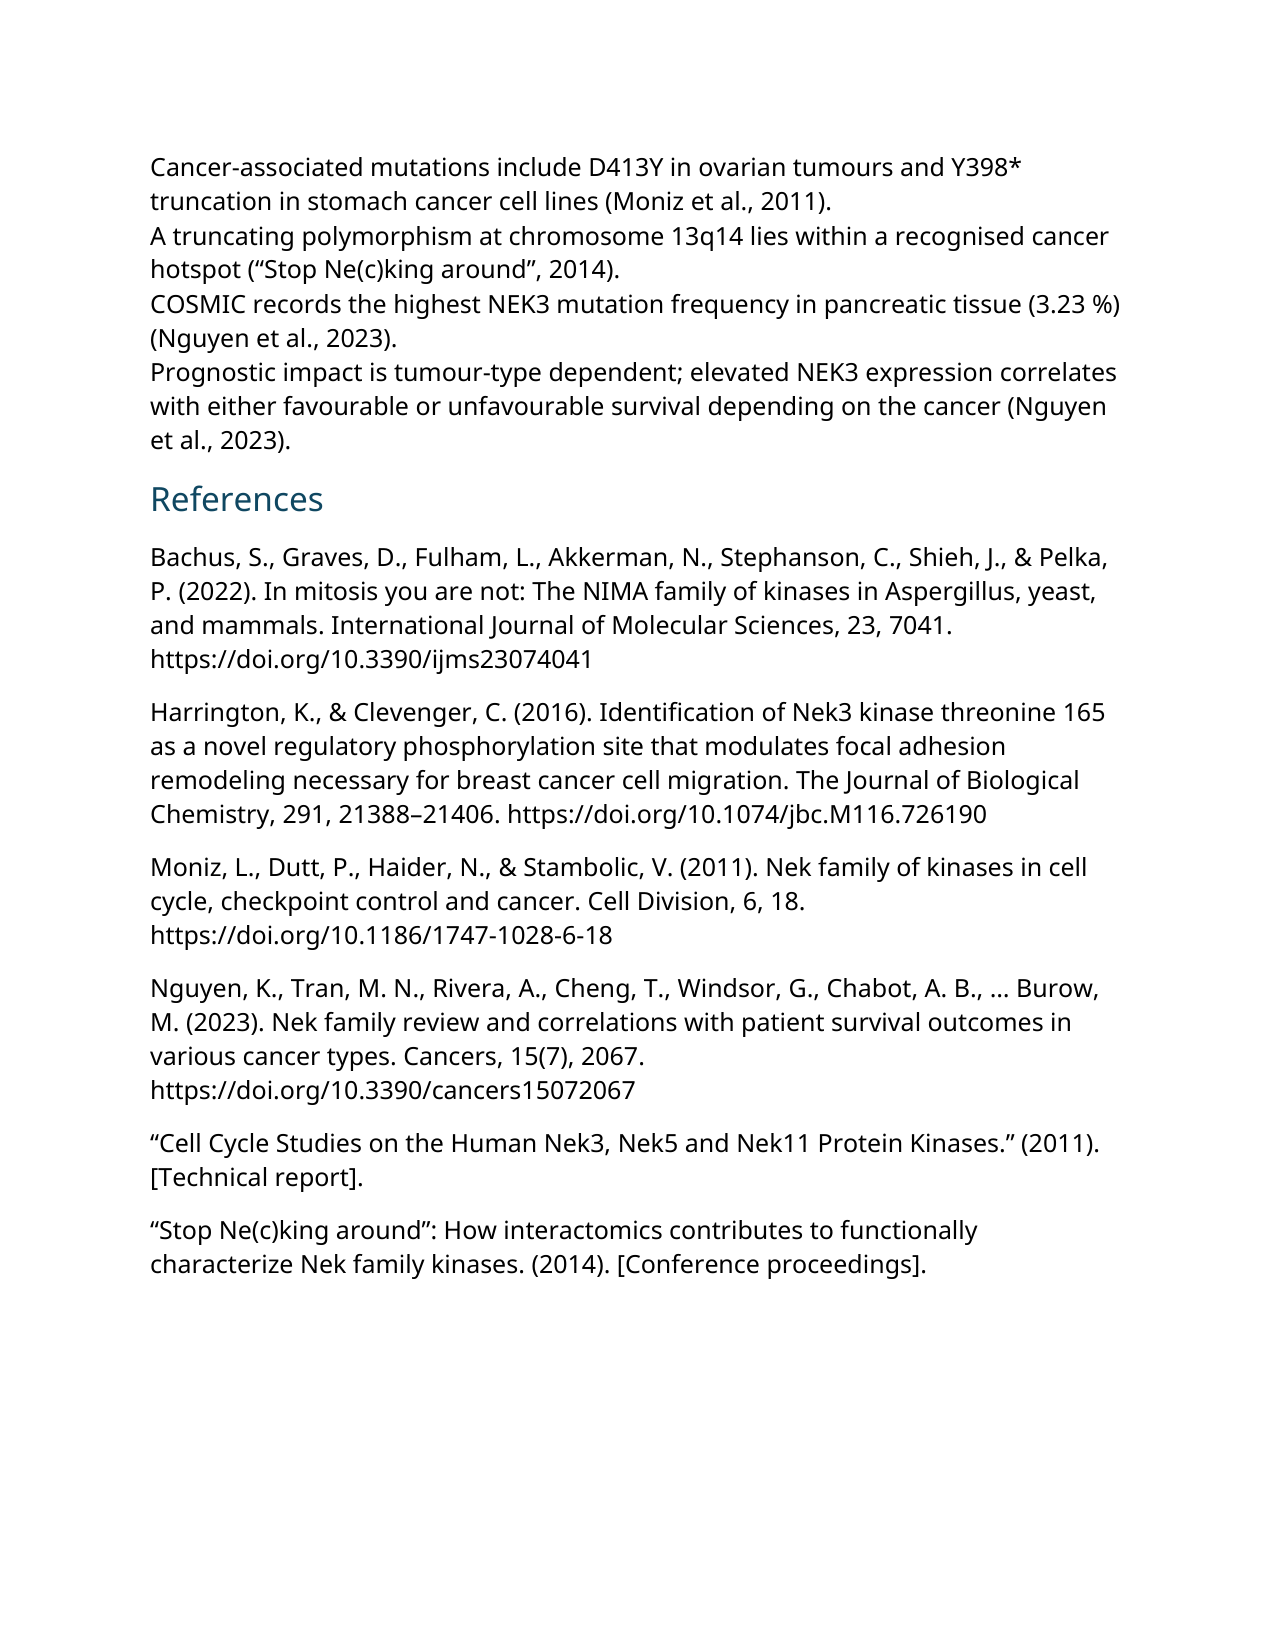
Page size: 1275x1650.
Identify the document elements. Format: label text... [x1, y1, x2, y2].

text “Stop Ne(c)king around”: How interactomics contributes to functionally characterize Nek family kinases. (2014). [Conference proceedings]. [150, 1212, 1125, 1280]
text Moniz, L., Dutt, P., Haider, N., & Stambolic, V. (2011). Nek family of kinases in cell cycle, checkpoint control and cancer. Cell Division, 6, 18. https://doi.org/10.1186/1747-1028-6-18 [150, 849, 1125, 952]
text Bachus, S., Graves, D., Fulham, L., Akkerman, N., Stephanson, C., Shieh, J., & Pelka, P. (2022). In mitosis you are not: The NIMA family of kinases in Aspergillus, yeast, and mammals. International Journal of Molecular Sciences, 23, 7041. https://doi.org/10.3390/ijms23074041 [150, 539, 1125, 676]
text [150, 150, 1125, 457]
text Harrington, K., & Clevenger, C. (2016). Identification of Nek3 kinase threonine 165 as a novel regulatory phosphorylation site that modulates focal adhesion remodeling necessary for breast cancer cell migration. The Journal of Biological Chemistry, 291, 21388–21406. https://doi.org/10.1074/jbc.M116.726190 [150, 694, 1125, 831]
subtitle References [150, 475, 1125, 521]
text Nguyen, K., Tran, M. N., Rivera, A., Cheng, T., Windsor, G., Chabot, A. B., … Burow, M. (2023). Nek family review and correlations with patient survival outcomes in various cancer types. Cancers, 15(7), 2067. https://doi.org/10.3390/cancers15072067 [150, 970, 1125, 1107]
text “Cell Cycle Studies on the Human Nek3, Nek5 and Nek11 Protein Kinases.” (2011). [Technical report]. [150, 1125, 1125, 1193]
